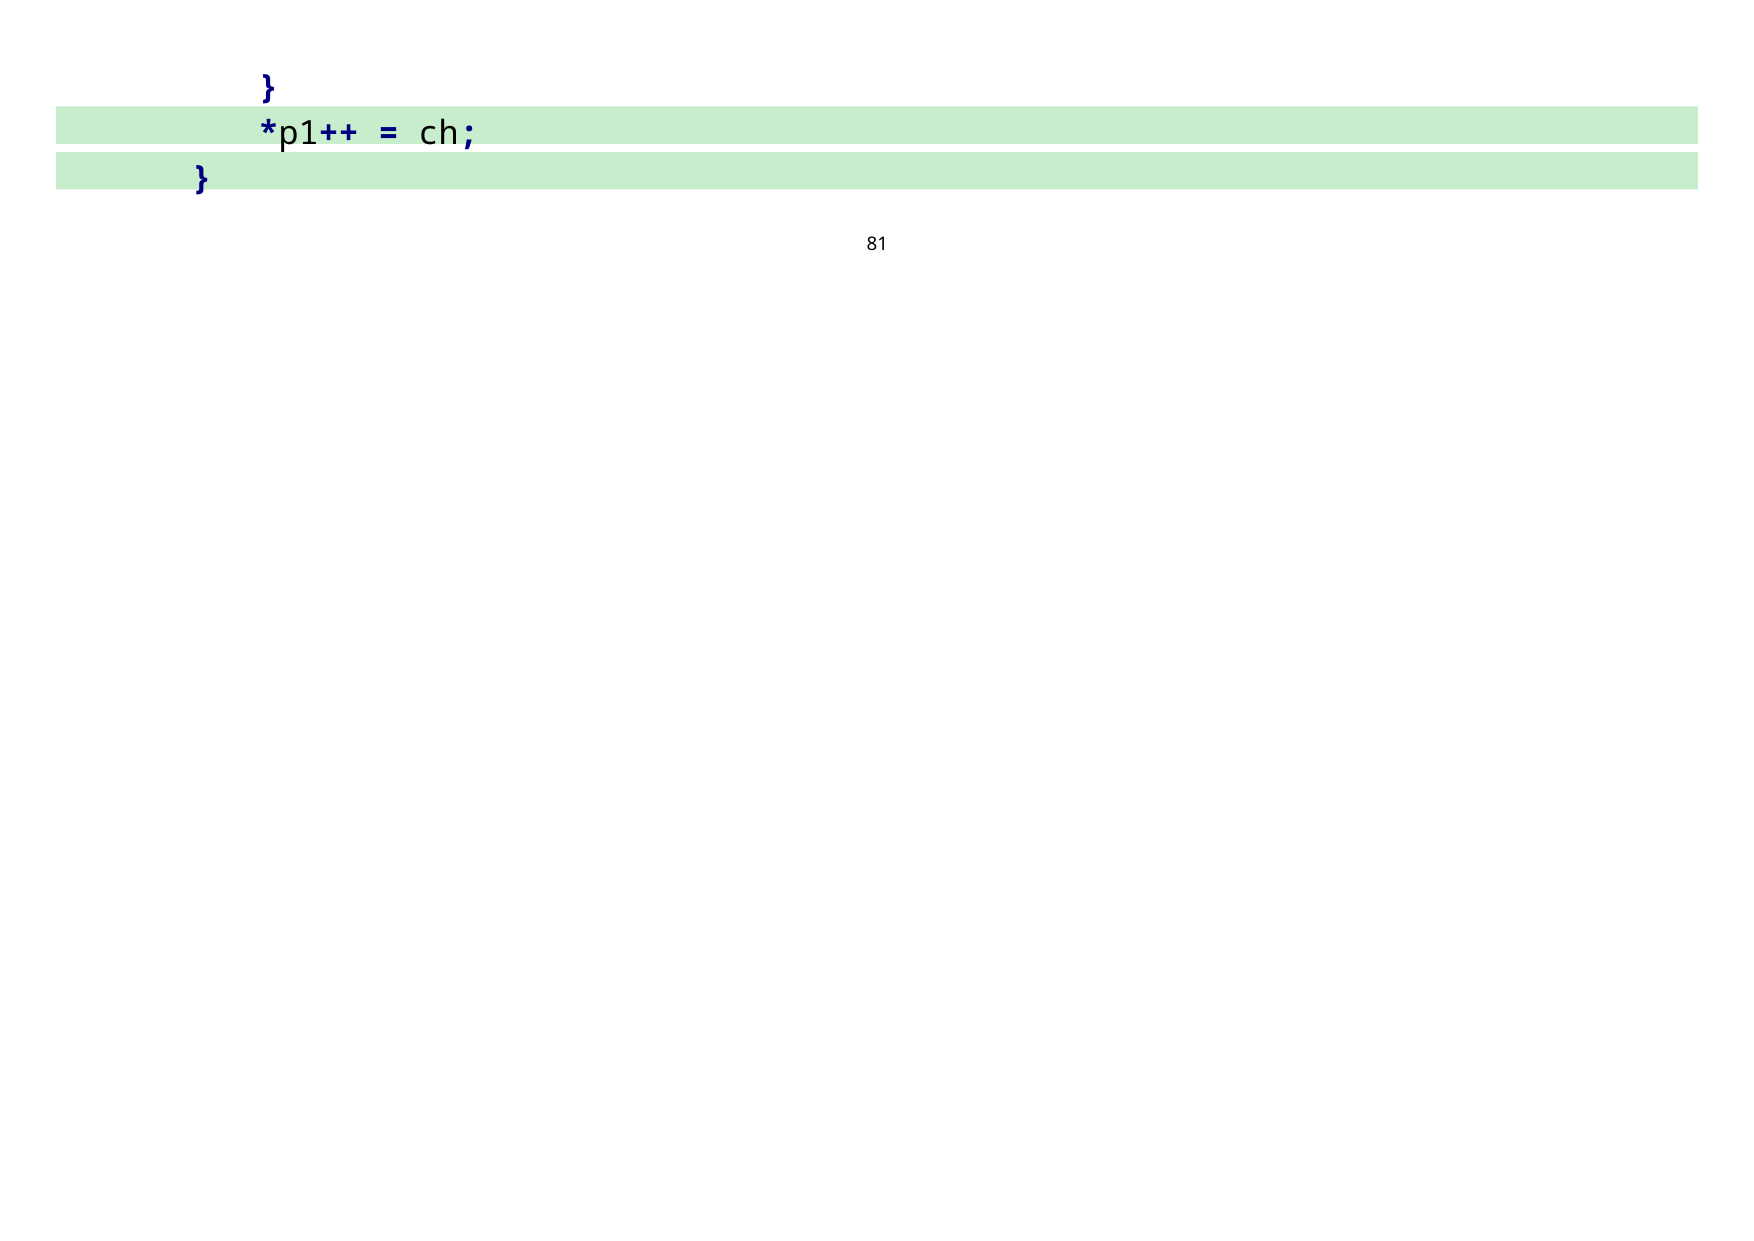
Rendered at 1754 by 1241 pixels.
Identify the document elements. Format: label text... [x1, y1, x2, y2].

text *p1++ = ch; [258, 109, 1604, 153]
text 81 [125, 235, 1629, 254]
text } [258, 64, 1604, 107]
text } [192, 155, 1604, 198]
